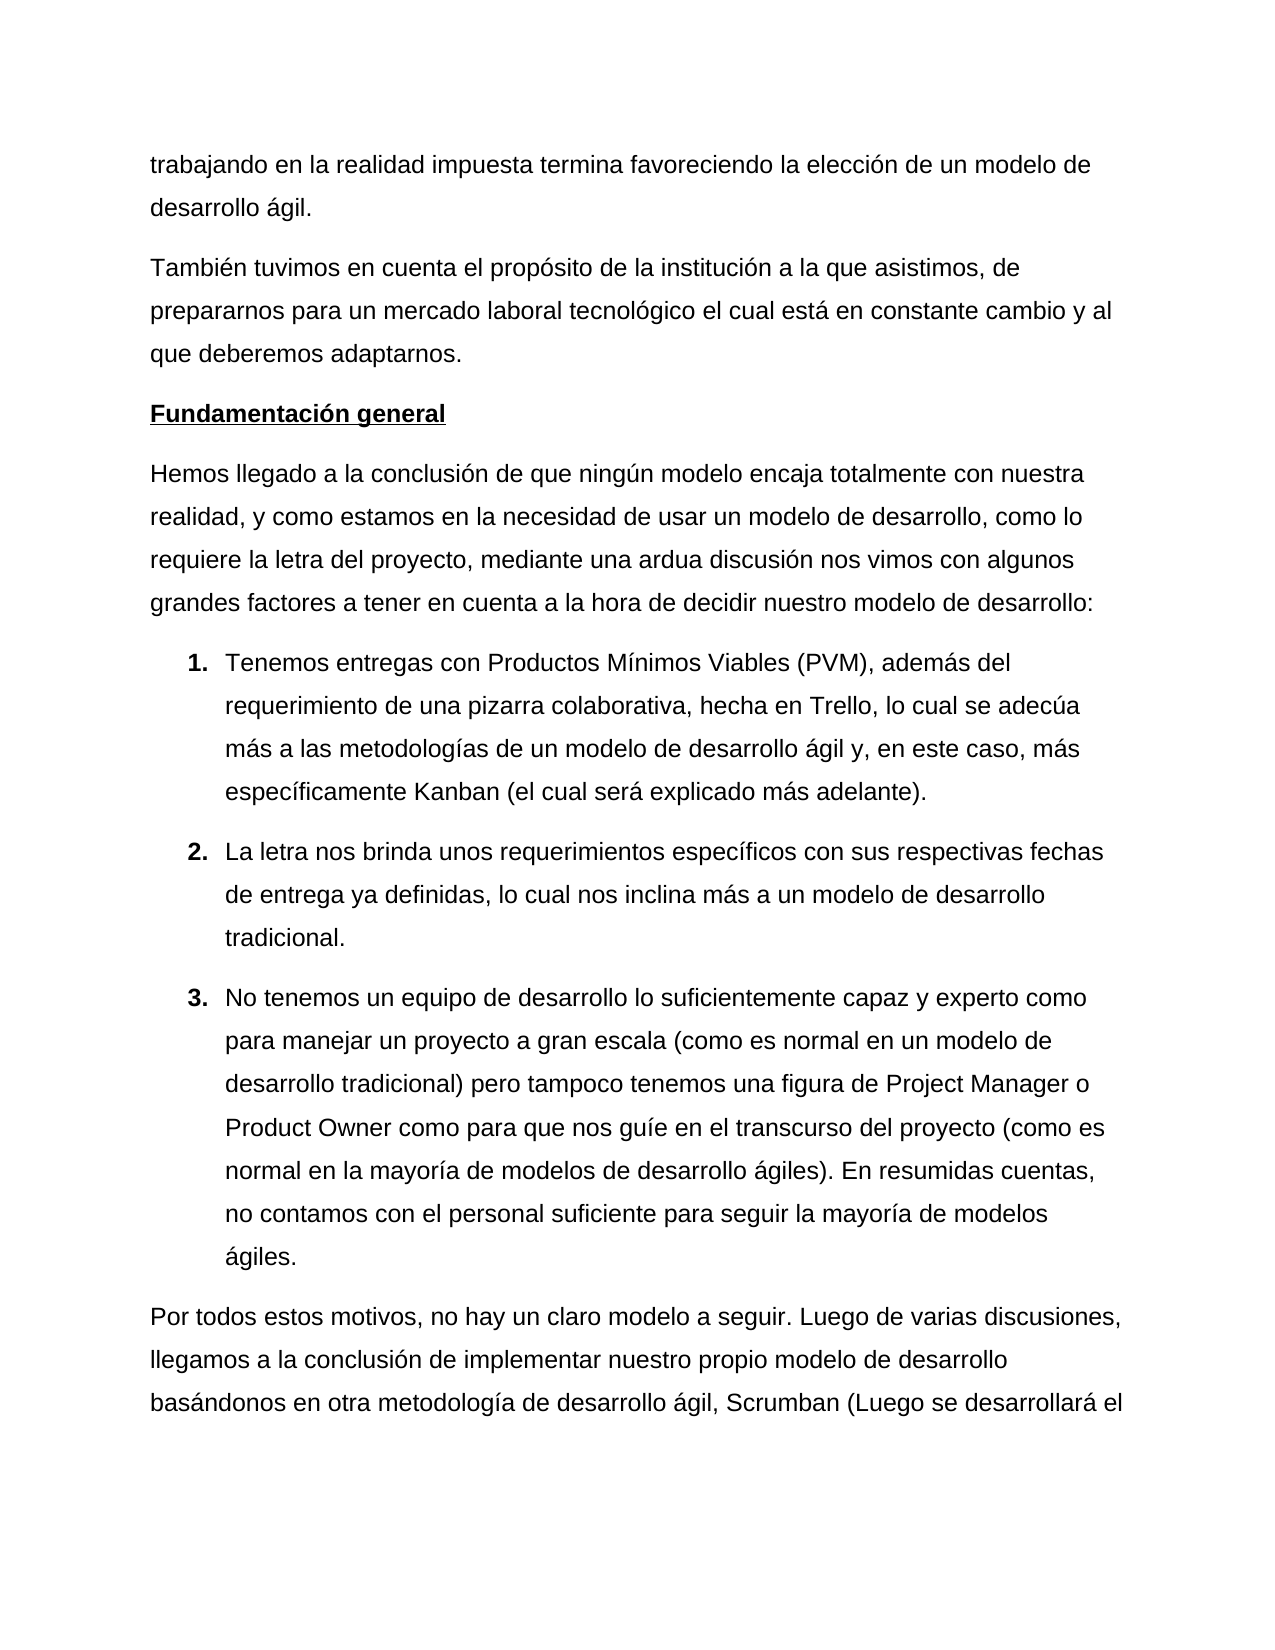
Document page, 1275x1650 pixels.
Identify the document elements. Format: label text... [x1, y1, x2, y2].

text Hemos llegado a la conclusión de que ningún modelo encaja totalmente con nuestra realidad, y como estamos en la necesidad de usar un modelo de desarrollo, como lo requiere la letra del proyecto, mediante una ardua discusión nos vimos con algunos grandes factores a tener en cuenta a la hora de decidir nuestro modelo de desarrollo: [150, 459, 1125, 617]
text Fundamentación general [150, 399, 1125, 428]
list La letra nos brinda unos requerimientos específicos con sus respectivas fechas de entrega ya definidas, lo cual nos inclina más a un modelo de desarrollo tradicional. [187, 837, 1125, 952]
text También tuvimos en cuenta el propósito de la institución a la que asistimos, de prepararnos para un mercado laboral tecnológico el cual está en constante cambio y al que deberemos adaptarnos. [150, 253, 1125, 368]
list No tenemos un equipo de desarrollo lo suficientemente capaz y experto como para manejar un proyecto a gran escala (como es normal en un modelo de desarrollo tradicional) pero tampoco tenemos una figura de Project Manager o Product Owner como para que nos guíe en el transcurso del proyecto (como es normal en la mayoría de modelos de desarrollo ágiles). En resumidas cuentas, no contamos con el personal suficiente para seguir la mayoría de modelos ágiles. [187, 983, 1125, 1271]
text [150, 150, 1125, 222]
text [150, 1302, 1125, 1417]
list Tenemos entregas con Productos Mínimos Viables (PVM), además del requerimiento de una pizarra colaborativa, hecha en Trello, lo cual se adecúa más a las metodologías de un modelo de desarrollo ágil y, en este caso, más específicamente Kanban (el cual será explicado más adelante). [187, 648, 1125, 806]
